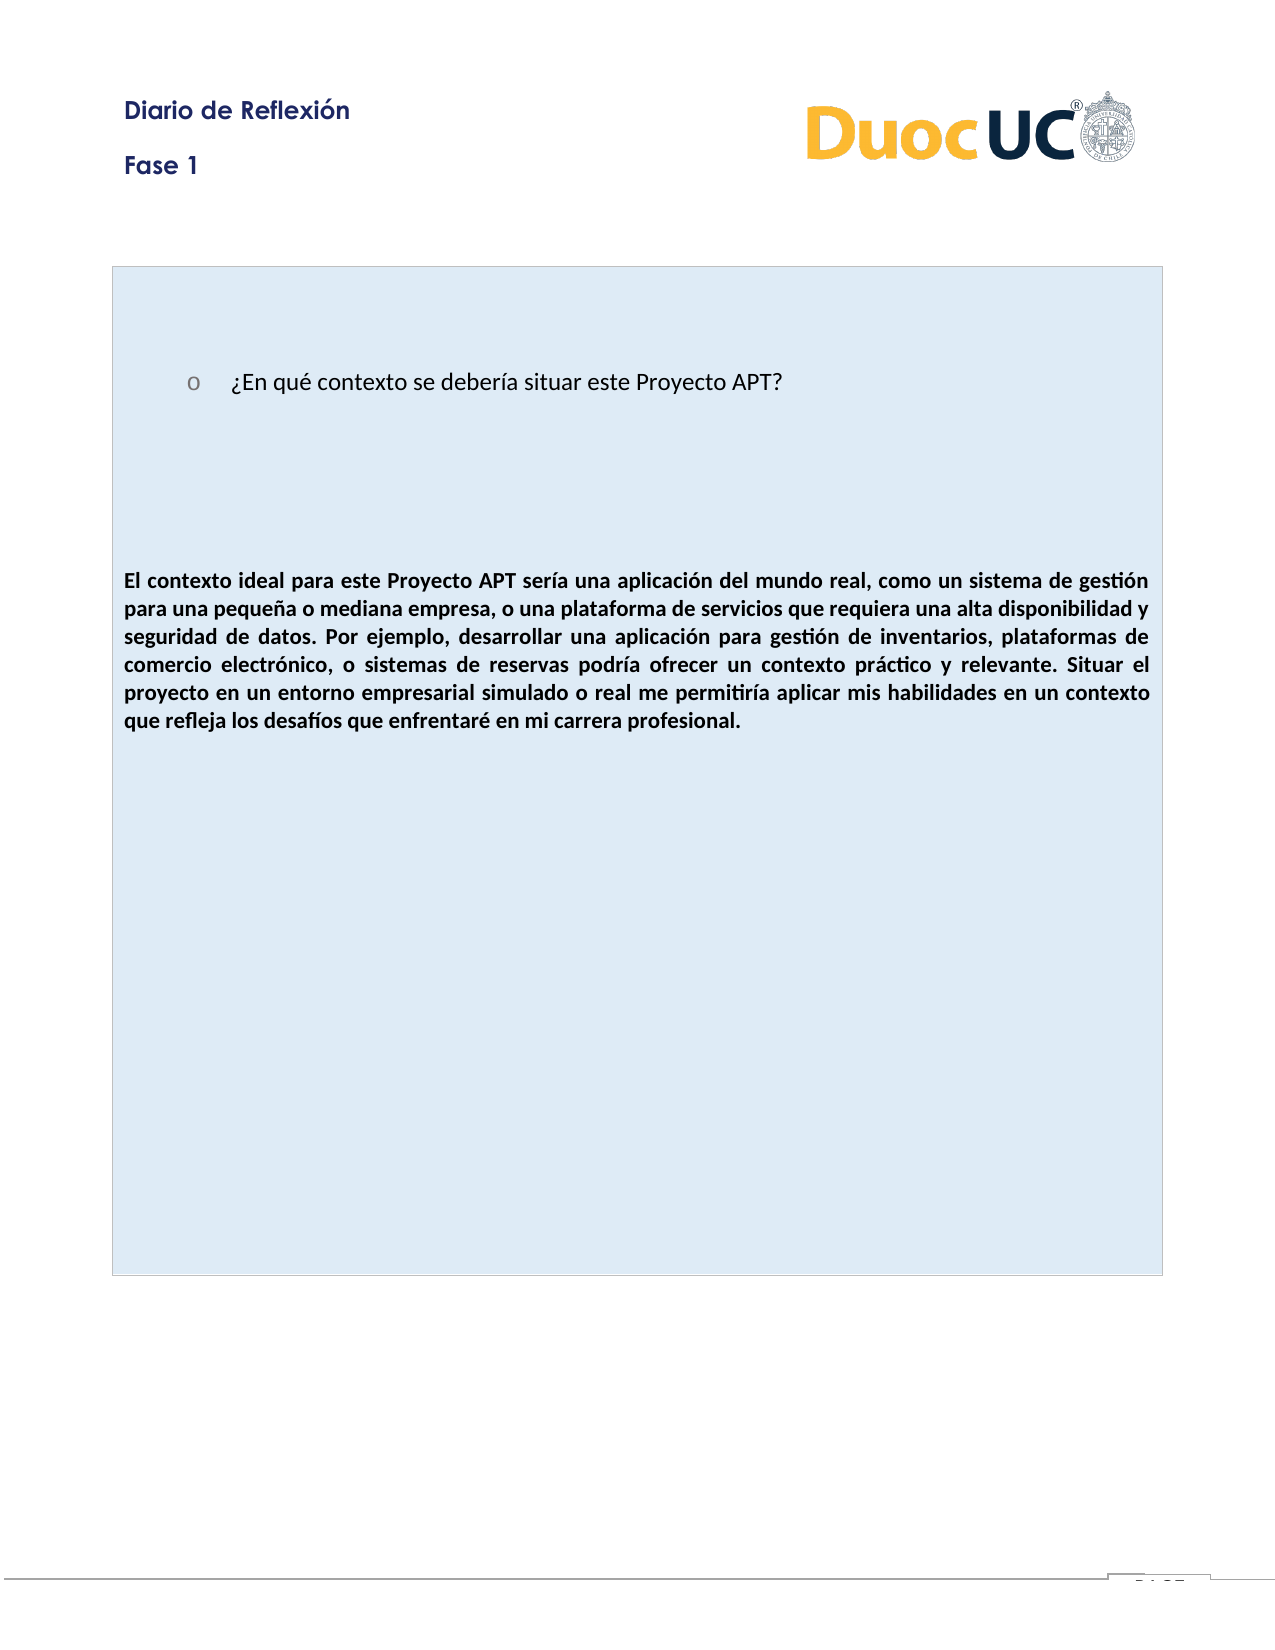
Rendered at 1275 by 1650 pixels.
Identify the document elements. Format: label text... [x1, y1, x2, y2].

picture [807, 91, 1135, 162]
